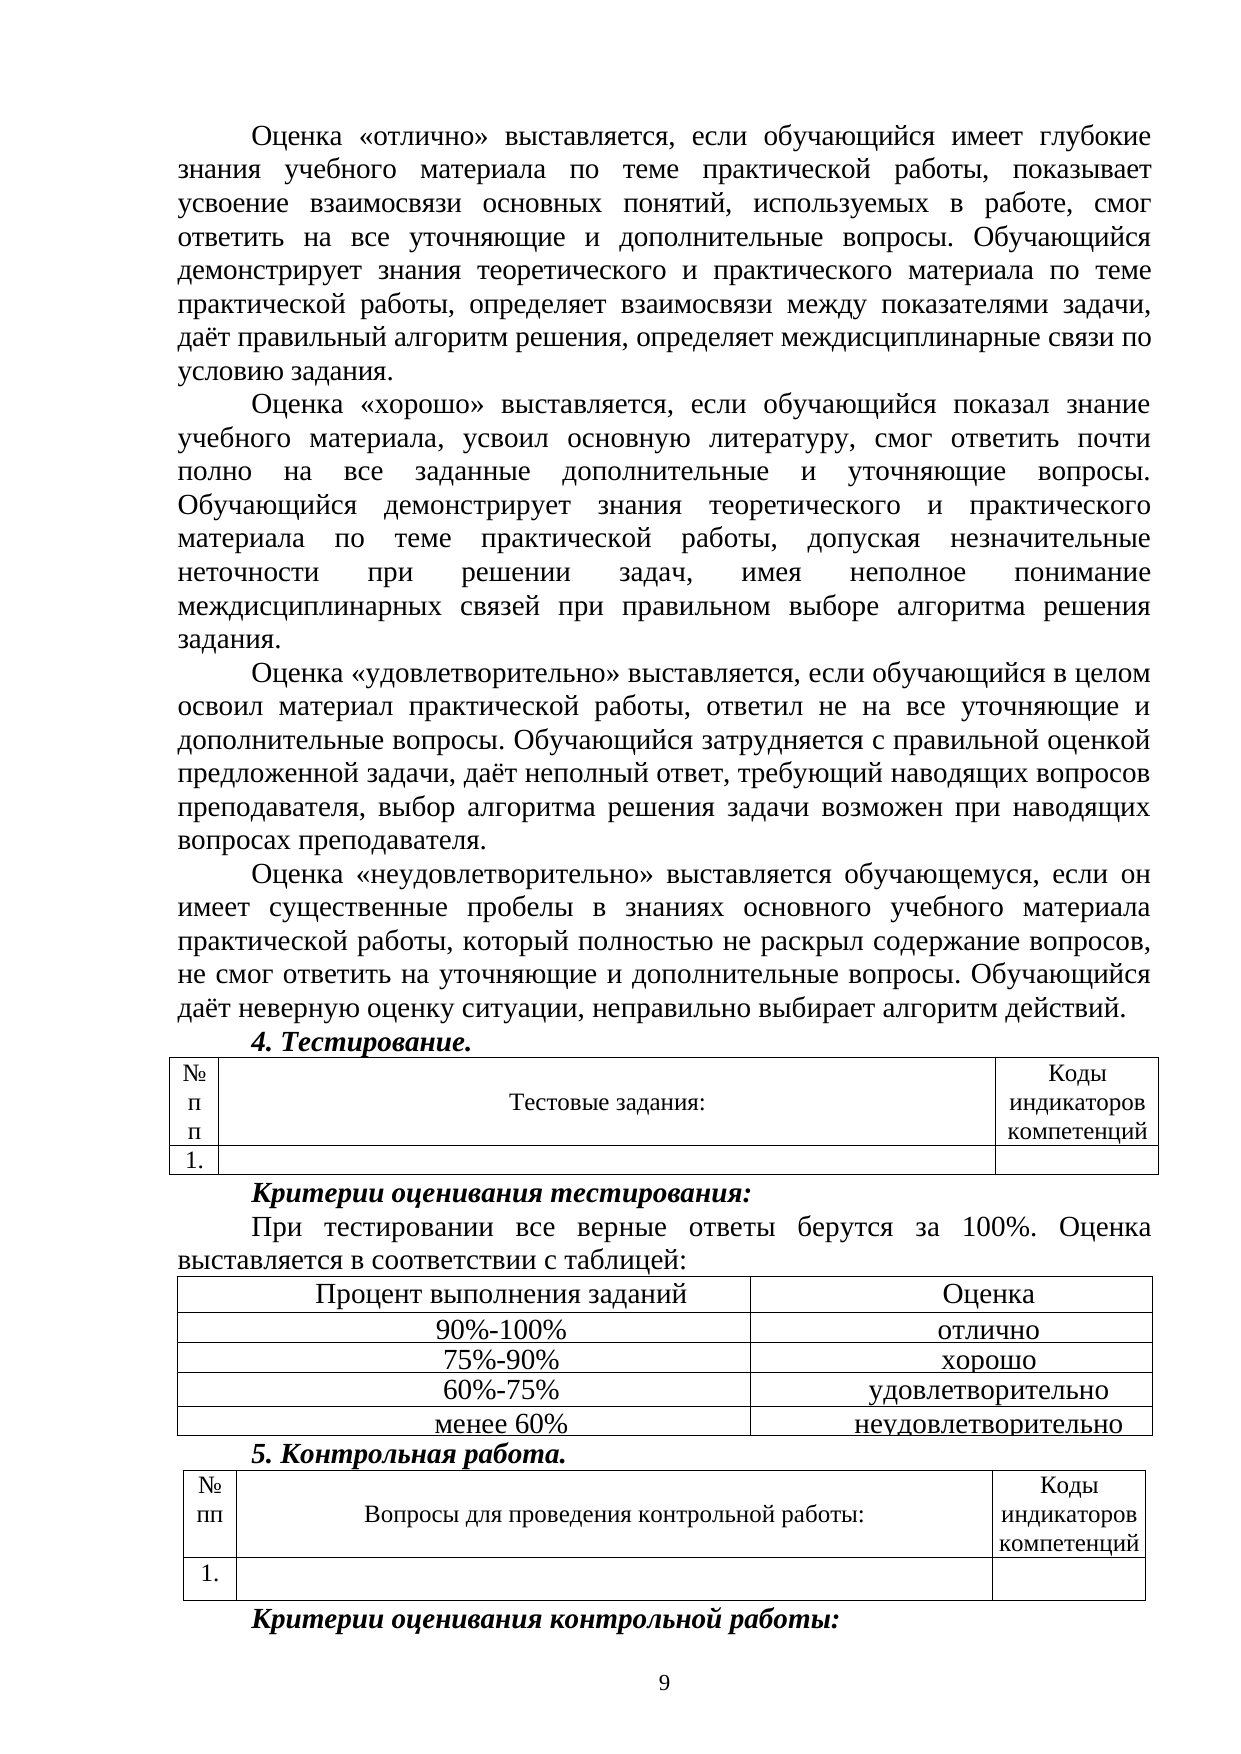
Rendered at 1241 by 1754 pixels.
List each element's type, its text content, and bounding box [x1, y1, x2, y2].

text 4. Тестирование. [177, 1024, 1152, 1057]
table_cell 90%-100% [178, 1313, 750, 1342]
table_header Вопросы для проведения контрольной работы: [237, 1471, 992, 1557]
text Критерии оценивания тестирования: [177, 1175, 1152, 1209]
table_cell 60%-75% [178, 1373, 750, 1406]
table_cell [993, 1558, 1145, 1600]
table_cell [996, 1146, 1158, 1174]
text Критерии оценивания контрольной работы: [177, 1601, 1152, 1634]
text Оценка «отлично» выставляется, если обучающийся имеет глубокие знания учебного материала по теме практической работы, показывает усвоение взаимосвязи основных понятий, используемых в работе, смог ответить на все уточняющие и дополнительные вопросы. Обучающийся демонстрирует знания теоретического и практического материала по теме практической работы, определяет взаимосвязи между показателями задачи, даёт правильный алгоритм решения, определяет междисциплинарные связи по условию задания. [177, 118, 1152, 386]
table_cell неудовлетворительно [751, 1407, 1152, 1435]
text Оценка «неудовлетворительно» выставляется обучающемуся, если он имеет существенные пробелы в знаниях основного учебного материала практической работы, который полностью не раскрыл содержание вопросов, не смог ответить на уточняющие и дополнительные вопросы. Обучающийся даёт неверную оценку ситуации, неправильно выбирает алгоритм действий. [177, 856, 1152, 1024]
table_header № пп [184, 1471, 236, 1557]
text При тестировании все верные ответы берутся за 100%. Оценка выставляется в соответствии с таблицей: [177, 1209, 1152, 1276]
table_cell менее 60% [178, 1407, 750, 1435]
table_cell 1. [184, 1558, 236, 1600]
table_cell [984, 1146, 995, 1174]
table_cell 1. [170, 1146, 218, 1174]
table_header Тестовые задания: [219, 1058, 995, 1144]
table_cell [219, 1146, 230, 1174]
text 5. Контрольная работа. [177, 1436, 1152, 1469]
table_cell отлично [751, 1313, 1152, 1342]
table_cell удовлетворительно [751, 1373, 1152, 1406]
table_header Коды индикаторов компетенций [996, 1058, 1158, 1144]
table_header № пп [170, 1058, 218, 1144]
text Оценка «удовлетворительно» выставляется, если обучающийся в целом освоил материал практической работы, ответил не на все уточняющие и дополнительные вопросы. Обучающийся затрудняется с правильной оценкой предложенной задачи, даёт неполный ответ, требующий наводящих вопросов преподавателя, выбор алгоритма решения задачи возможен при наводящих вопросах преподавателя. [177, 655, 1152, 856]
table_header Оценка [751, 1277, 1152, 1312]
text Оценка «хорошо» выставляется, если обучающийся показал знание учебного материала, усвоил основную литературу, смог ответить почти полно на все заданные дополнительные и уточняющие вопросы. Обучающийся демонстрирует знания теоретического и практического материала по теме практической работы, допуская незначительные неточности при решении задач, имея неполное понимание междисциплинарных связей при правильном выборе алгоритма решения задания. [177, 386, 1152, 655]
table_cell хорошо [751, 1343, 1152, 1371]
table_header Коды индикаторов компетенций [993, 1471, 1145, 1557]
table_cell [237, 1558, 992, 1600]
table_header Процент выполнения заданий [178, 1277, 750, 1312]
table_cell 75%-90% [178, 1343, 750, 1371]
